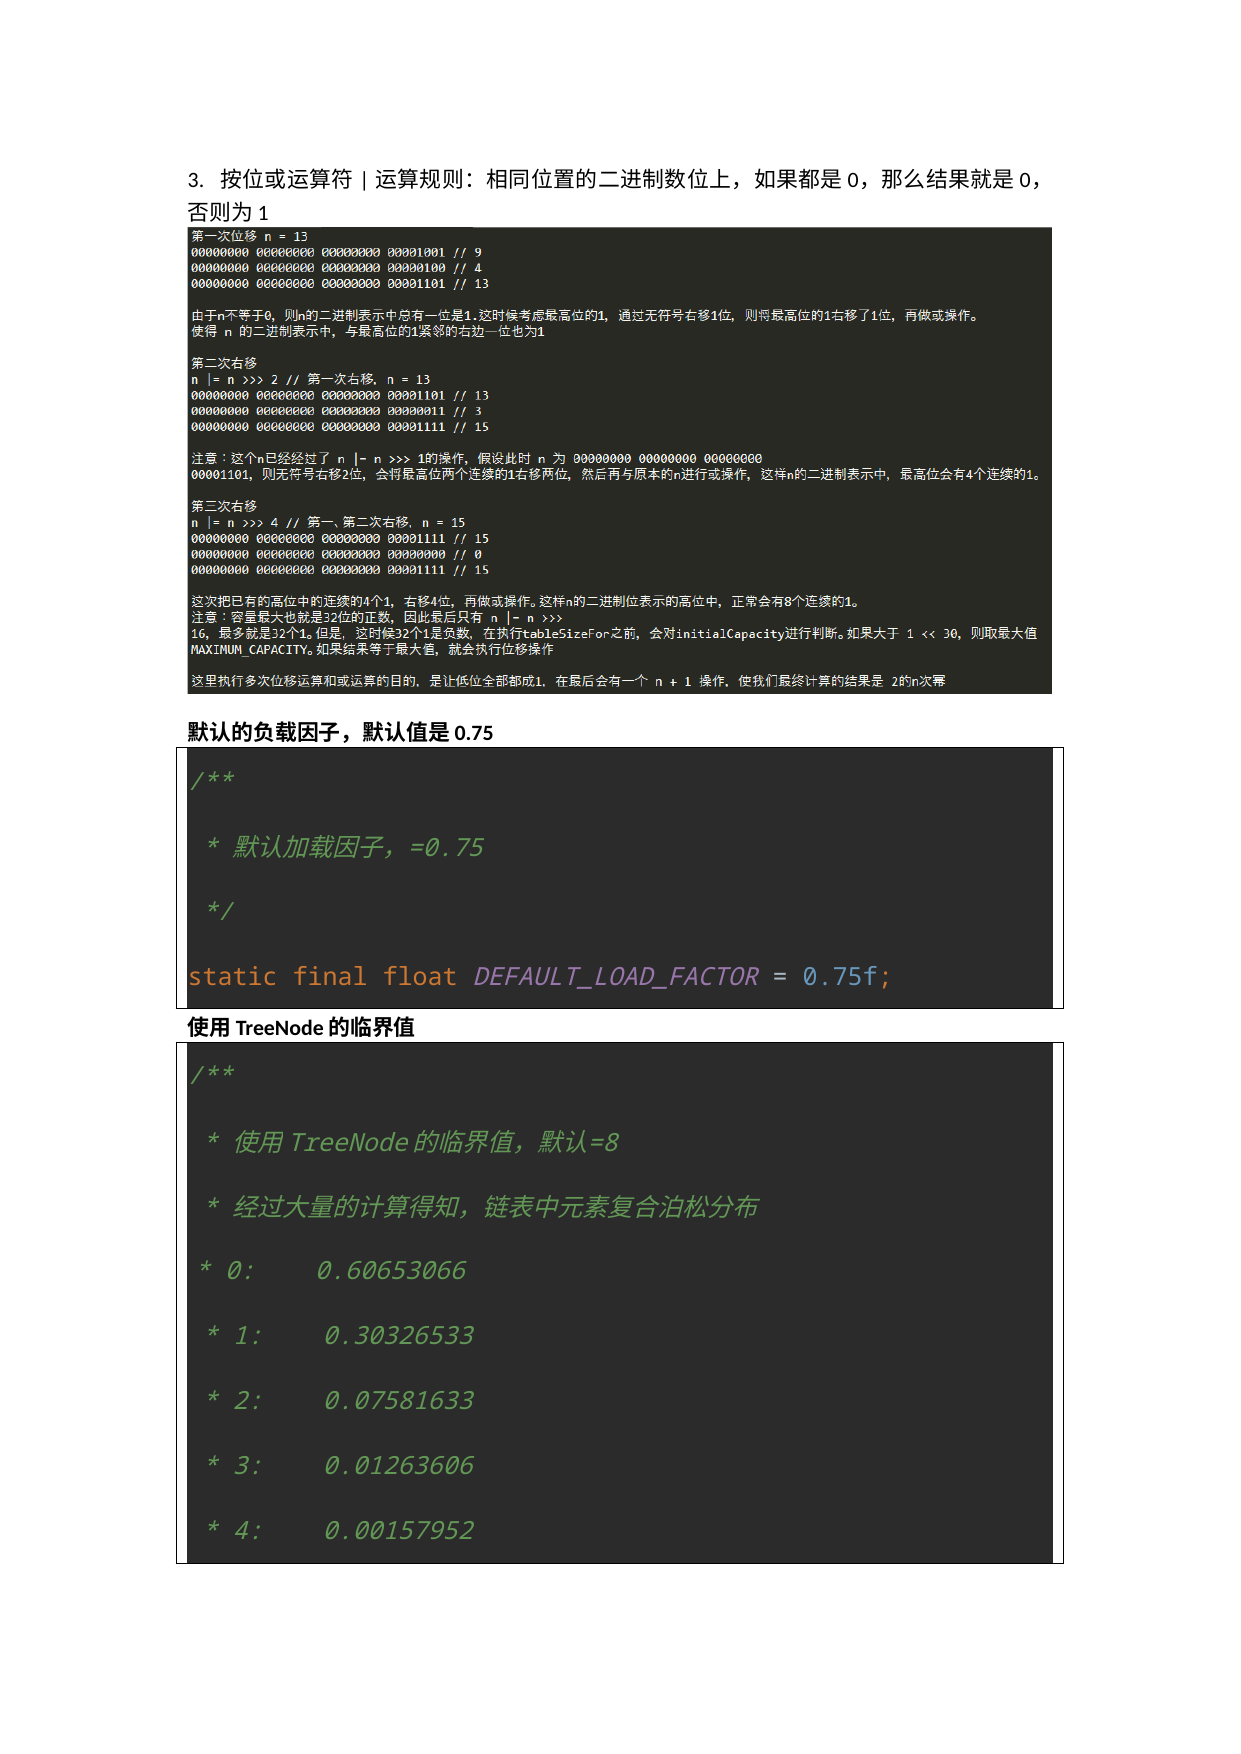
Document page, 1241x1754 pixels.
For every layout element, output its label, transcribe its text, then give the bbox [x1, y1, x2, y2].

text 默认的负载因子，默认值是0.75 [187, 714, 1053, 747]
list 按位或运算符 | 运算规则：相同位置的二进制数位上，如果都是0，那么结果就是0，否则为1 [187, 162, 1053, 227]
picture [187, 227, 1052, 694]
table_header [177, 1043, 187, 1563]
text 使用TreeNode的临界值 [187, 1009, 1053, 1042]
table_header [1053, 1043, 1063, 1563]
